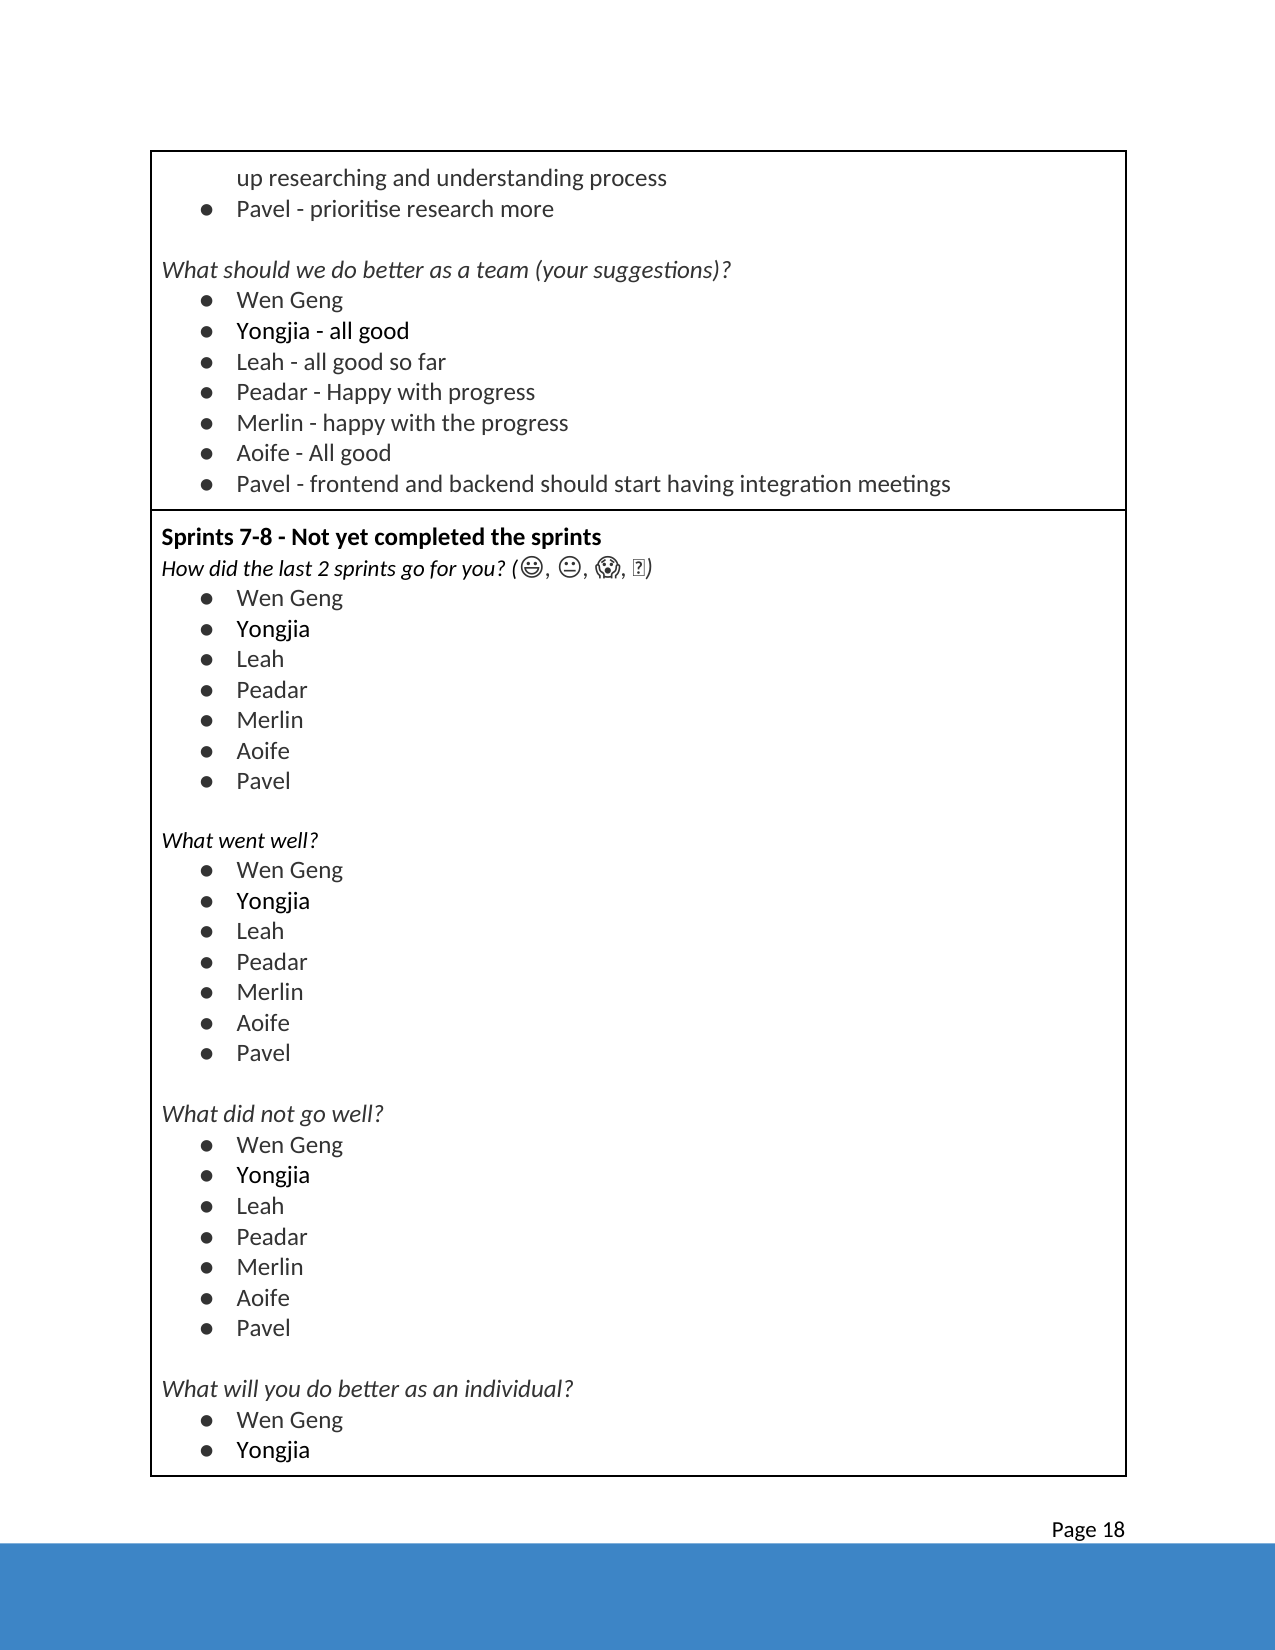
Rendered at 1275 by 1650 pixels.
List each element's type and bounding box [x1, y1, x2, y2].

table_cell [152, 152, 1125, 509]
table_cell [152, 511, 1125, 1475]
